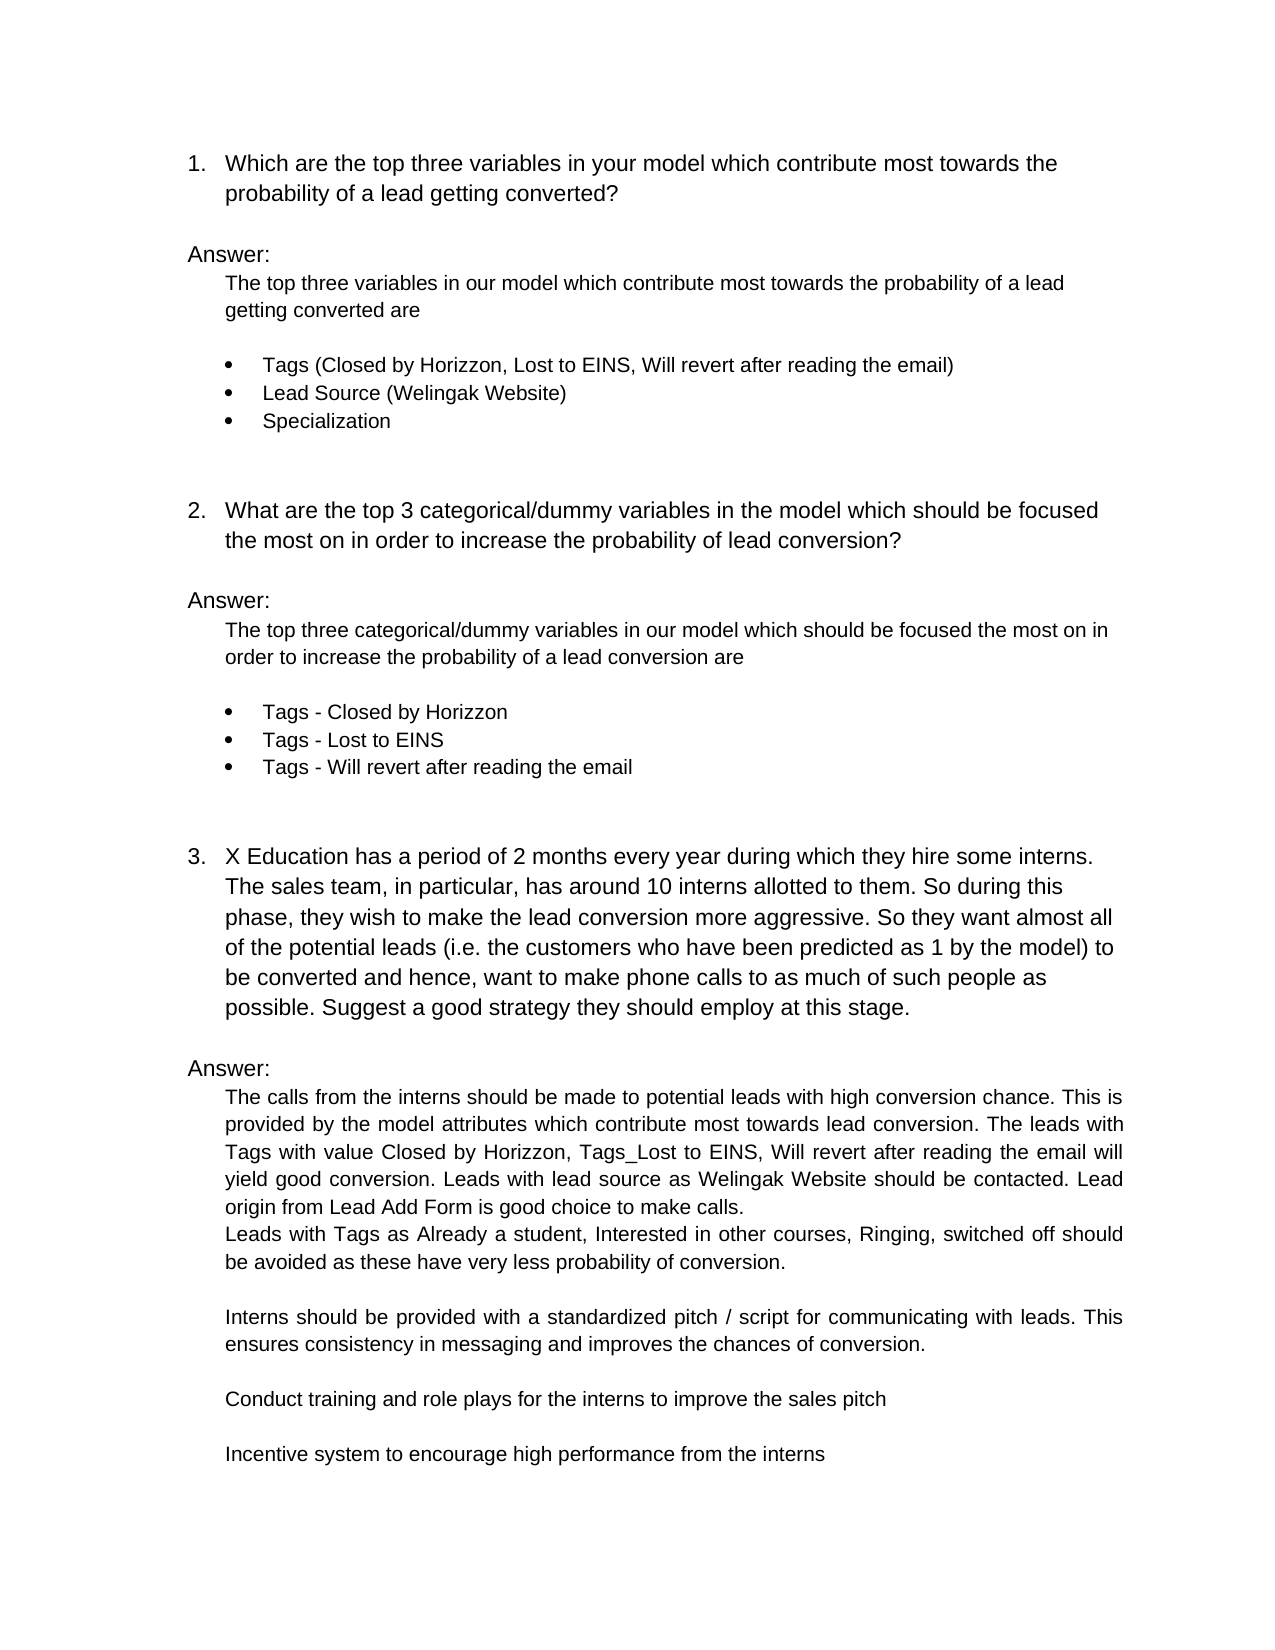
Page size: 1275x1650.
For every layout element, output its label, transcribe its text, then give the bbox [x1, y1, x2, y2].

text Answer: [187, 587, 1125, 613]
list Lead Source (Welingak Website) [225, 381, 1125, 405]
text Conduct training and role plays for the interns to improve the sales pitch [225, 1387, 1125, 1411]
text Leads with Tags as Already a student, Interested in other courses, Ringing, switched off should be avoided as these have very less probability of conversion. [225, 1222, 1125, 1274]
list Tags - Will revert after reading the email [225, 755, 1125, 779]
text Interns should be provided with a standardized pitch / script for communicating with leads. This ensures consistency in messaging and improves the chances of conversion. [225, 1305, 1125, 1356]
text Answer: [187, 241, 1125, 267]
text Incentive system to encourage high performance from the interns [225, 1442, 1125, 1466]
text The top three variables in our model which contribute most towards the probability of a lead getting converted are [225, 271, 1125, 322]
list X Education has a period of 2 months every year during which they hire some interns. The sales team, in particular, has around 10 interns allotted to them. So during this phase, they wish to make the lead conversion more aggressive. So they want almost all of the potential leads (i.e. the customers who have been predicted as 1 by the model) to be converted and hence, want to make phone calls to as much of such people as possible. Suggest a good strategy they should employ at this stage. [187, 843, 1125, 1021]
list Which are the top three variables in your model which contribute most towards the probability of a lead getting converted? [187, 150, 1125, 207]
list Tags (Closed by Horizzon, Lost to EINS, Will revert after reading the email) [225, 353, 1125, 377]
text The calls from the interns should be made to potential leads with high conversion chance. This is provided by the model attributes which contribute most towards lead conversion. The leads with Tags with value Closed by Horizzon, Tags_Lost to EINS, Will revert after reading the email will yield good conversion. Leads with lead source as Welingak Website should be contacted. Lead origin from Lead Add Form is good choice to make calls. [225, 1085, 1125, 1219]
list Specialization [225, 408, 1125, 433]
list What are the top 3 categorical/dummy variables in the model which should be focused the most on in order to increase the probability of lead conversion? [187, 497, 1125, 553]
list Tags - Closed by Horizzon [225, 700, 1125, 724]
list Tags - Lost to EINS [225, 727, 1125, 752]
text Answer: [187, 1054, 1125, 1081]
text The top three categorical/dummy variables in our model which should be focused the most on in order to increase the probability of a lead conversion are [225, 617, 1125, 669]
